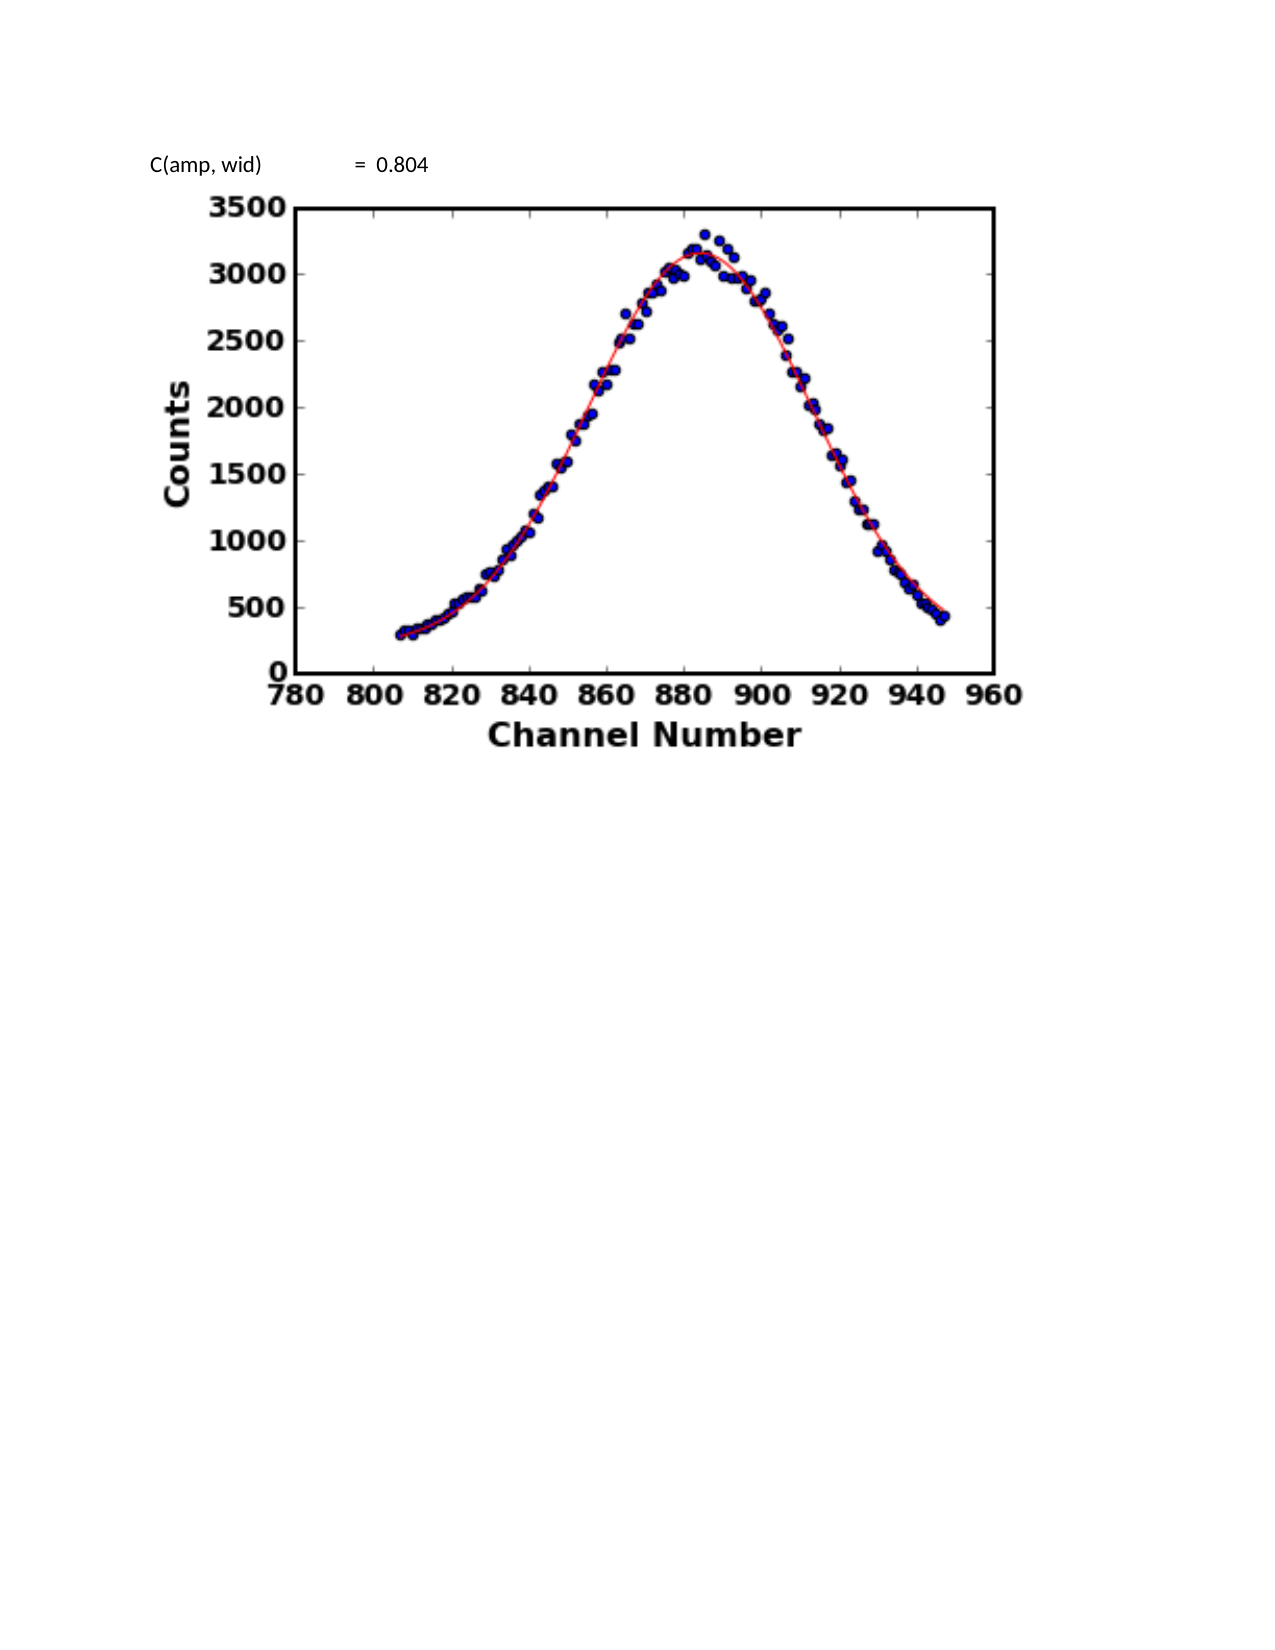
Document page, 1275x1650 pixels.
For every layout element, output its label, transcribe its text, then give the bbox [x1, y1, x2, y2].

picture [150, 180, 1038, 768]
